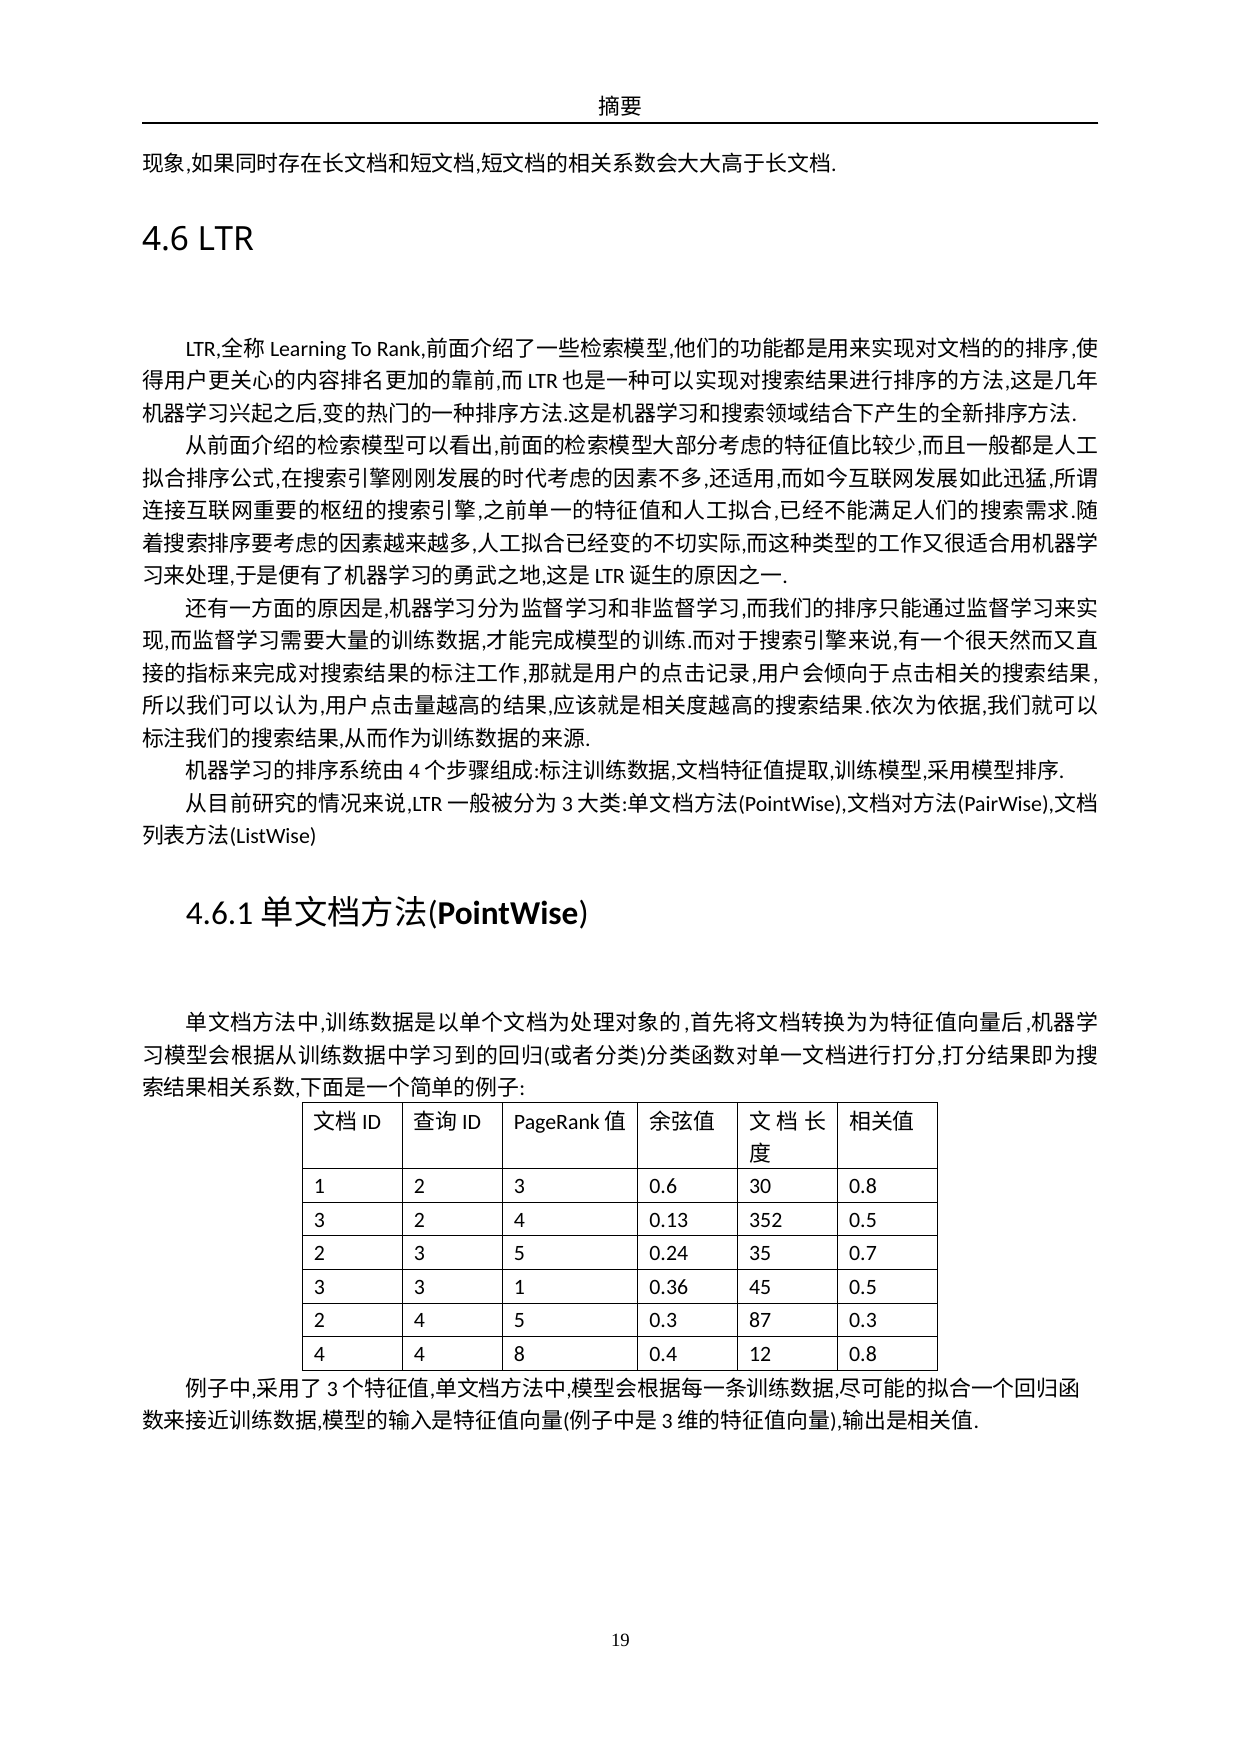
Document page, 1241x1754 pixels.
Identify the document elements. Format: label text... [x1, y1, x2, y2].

table_cell 0.24 [638, 1236, 737, 1269]
table_cell 8 [503, 1337, 637, 1369]
table_cell 45 [738, 1270, 837, 1302]
table_header 余弦值 [638, 1103, 737, 1168]
table_header 相关值 [838, 1103, 937, 1168]
text 机器学习的排序系统由4个步骤组成:标注训练数据,文档特征值提取,训练模型,采用模型排序. [142, 753, 1098, 786]
table_cell 2 [303, 1236, 402, 1269]
table_cell 3 [303, 1203, 402, 1235]
text 单文档方法中,训练数据是以单个文档为处理对象的,首先将文档转换为为特征值向量后,机器学习模型会根据从训练数据中学习到的回归(或者分类)分类函数对单一文档进行打分,打分结果即为搜索结果相关系数,下面是一个简单的例子: [142, 1005, 1098, 1102]
text 从目前研究的情况来说,LTR一般被分为3大类:单文档方法(PointWise),文档对方法(PairWise),文档列表方法(ListWise) [142, 786, 1098, 851]
table_cell 0.3 [638, 1304, 737, 1336]
table_cell 4 [403, 1337, 502, 1369]
table_cell 0.36 [638, 1270, 737, 1302]
text LTR,全称Learning To Rank,前面介绍了一些检索模型,他们的功能都是用来实现对文档的的排序,使得用户更关心的内容排名更加的靠前,而LTR也是一种可以实现对搜索结果进行排序的方法,这是几年机器学习兴起之后,变的热门的一种排序方法.这是机器学习和搜索领域结合下产生的全新排序方法. [142, 331, 1098, 428]
table_cell 4 [503, 1203, 637, 1235]
table_cell 3 [503, 1169, 637, 1202]
text 余弦公式本身已经对特征值向量长度做了规范化,主要是为了惩罚长文档.但是存在明显的过分惩罚的现象,如果同时存在长文档和短文档,短文档的相关系数会大大高于长文档. [142, 146, 1098, 178]
table_cell 3 [403, 1236, 502, 1269]
table_cell 3 [403, 1270, 502, 1302]
table_cell 1 [303, 1169, 402, 1202]
table_cell 0.8 [838, 1337, 937, 1369]
table_cell 0.8 [838, 1169, 937, 1202]
table_cell 0.5 [838, 1203, 937, 1235]
table_cell 3 [303, 1270, 402, 1302]
table_header 文档ID [303, 1103, 402, 1168]
table_header PageRank值 [503, 1103, 637, 1168]
table_cell 352 [738, 1203, 837, 1235]
table_cell 4 [303, 1337, 402, 1369]
table_cell 0.13 [638, 1203, 737, 1235]
table_cell 2 [403, 1203, 502, 1235]
table_cell 0.5 [838, 1270, 937, 1302]
table_cell 0.3 [838, 1304, 937, 1336]
text 例子中,采用了3个特征值,单文档方法中,模型会根据每一条训练数据,尽可能的拟合一个回归函数来接近训练数据,模型的输入是特征值向量(例子中是3维的特征值向量),输出是相关值. [142, 1371, 1098, 1436]
text 还有一方面的原因是,机器学习分为监督学习和非监督学习,而我们的排序只能通过监督学习来实现,而监督学习需要大量的训练数据,才能完成模型的训练.而对于搜索引擎来说,有一个很天然而又直接的指标来完成对搜索结果的标注工作,那就是用户的点击记录,用户会倾向于点击相关的搜索结果,所以我们可以认为,用户点击量越高的结果,应该就是相关度越高的搜索结果.依次为依据,我们就可以标注我们的搜索结果,从而作为训练数据的来源. [142, 591, 1098, 753]
table_cell 1 [503, 1270, 637, 1302]
table_header 文档长度 [738, 1103, 837, 1168]
table_cell 87 [738, 1304, 837, 1336]
table_cell 2 [403, 1169, 502, 1202]
table_cell 5 [503, 1304, 637, 1336]
table_cell 12 [738, 1337, 837, 1369]
table_cell 0.7 [838, 1236, 937, 1269]
table_header 查询ID [403, 1103, 502, 1168]
table_cell 30 [738, 1169, 837, 1202]
table_cell 0.6 [638, 1169, 737, 1202]
table_cell 2 [303, 1304, 402, 1336]
table_cell 35 [738, 1236, 837, 1269]
table_cell 5 [503, 1236, 637, 1269]
text 从前面介绍的检索模型可以看出,前面的检索模型大部分考虑的特征值比较少,而且一般都是人工拟合排序公式,在搜索引擎刚刚发展的时代考虑的因素不多,还适用,而如今互联网发展如此迅猛,所谓连接互联网重要的枢纽的搜索引擎,之前单一的特征值和人工拟合,已经不能满足人们的搜索需求.随着搜索排序要考虑的因素越来越多,人工拟合已经变的不切实际,而这种类型的工作又很适合用机器学习来处理,于是便有了机器学习的勇武之地,这是LTR诞生的原因之一. [142, 428, 1098, 591]
subtitle 4.6 LTR [142, 205, 1098, 270]
subtitle 4.6.1 单文档方法(PointWise) [142, 878, 1098, 943]
table_cell 4 [403, 1304, 502, 1336]
table_cell 0.4 [638, 1337, 737, 1369]
